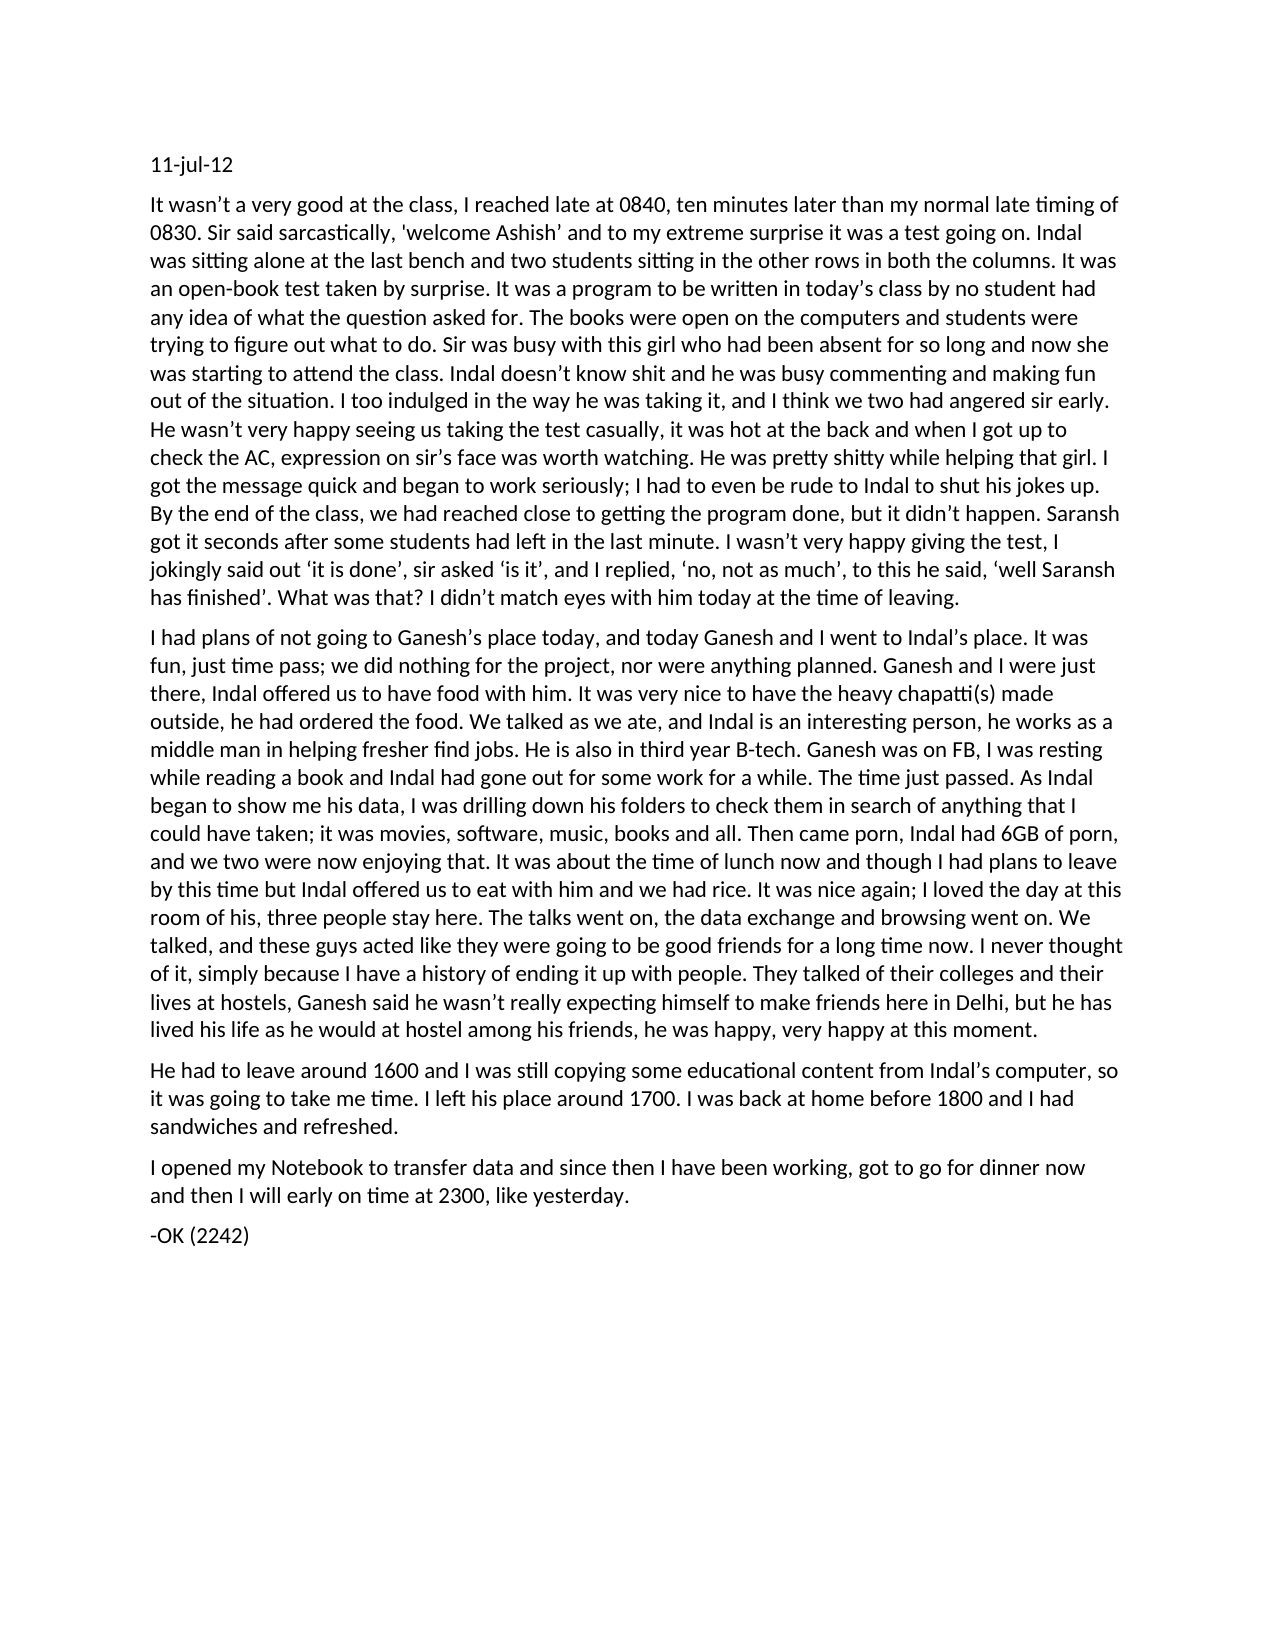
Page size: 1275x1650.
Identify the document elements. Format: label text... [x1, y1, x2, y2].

text I had plans of not going to Ganesh’s place today, and today Ganesh and I went to Indal’s place. It was fun, just time pass; we did nothing for the project, nor were anything planned. Ganesh and I were just there, Indal offered us to have food with him. It was very nice to have the heavy chapatti(s) made outside, he had ordered the food. We talked as we ate, and Indal is an interesting person, he works as a middle man in helping fresher find jobs. He is also in third year B-tech. Ganesh was on FB, I was resting while reading a book and Indal had gone out for some work for a while. The time just passed. As Indal began to show me his data, I was drilling down his folders to check them in search of anything that I could have taken; it was movies, software, music, books and all. Then came porn, Indal had 6GB of porn, and we two were now enjoying that. It was about the time of lunch now and though I had plans to leave by this time but Indal offered us to eat with him and we had rice. It was nice again; I loved the day at this room of his, three people stay here. The talks went on, the data exchange and browsing went on. We talked, and these guys acted like they were going to be good friends for a long time now. I never thought of it, simply because I have a history of ending it up with people. They talked of their colleges and their lives at hostels, Ganesh said he wasn’t really expecting himself to make friends here in Delhi, but he has lived his life as he would at hostel among his friends, he was happy, very happy at this moment. [150, 623, 1125, 1044]
text -OK (2242) [150, 1221, 1125, 1249]
text He had to leave around 1600 and I was still copying some educational content from Indal’s computer, so it was going to take me time. I left his place around 1700. I was back at home before 1800 and I had sandwiches and refreshed. [150, 1056, 1125, 1140]
text It wasn’t a very good at the class, I reached late at 0840, ten minutes later than my normal late timing of 0830. Sir said sarcastically, 'welcome Ashish’ and to my extreme surprise it was a test going on. Indal was sitting alone at the last bench and two students sitting in the other rows in both the columns. It was an open-book test taken by surprise. It was a program to be written in today’s class by no student had any idea of what the question asked for. The books were open on the computers and students were trying to figure out what to do. Sir was busy with this girl who had been absent for so long and now she was starting to attend the class. Indal doesn’t know shit and he was busy commenting and making fun out of the situation. I too indulged in the way he was taking it, and I think we two had angered sir early. He wasn’t very happy seeing us taking the test casually, it was hot at the back and when I got up to check the AC, expression on sir’s face was worth watching. He was pretty shitty while helping that girl. I got the message quick and began to work seriously; I had to even be rude to Indal to shut his jokes up. By the end of the class, we had reached close to getting the program done, but it didn’t happen. Saransh got it seconds after some students had left in the last minute. I wasn’t very happy giving the test, I jokingly said out ‘it is done’, sir asked ‘is it’, and I replied, ‘no, not as much’, to this he said, ‘well Saransh has finished’. What was that? I didn’t match eyes with him today at the time of leaving. [150, 191, 1125, 611]
text 11-jul-12 [150, 150, 1125, 178]
text I opened my Notebook to transfer data and since then I have been working, got to go for dinner now and then I will early on time at 2300, like yesterday. [150, 1153, 1125, 1209]
